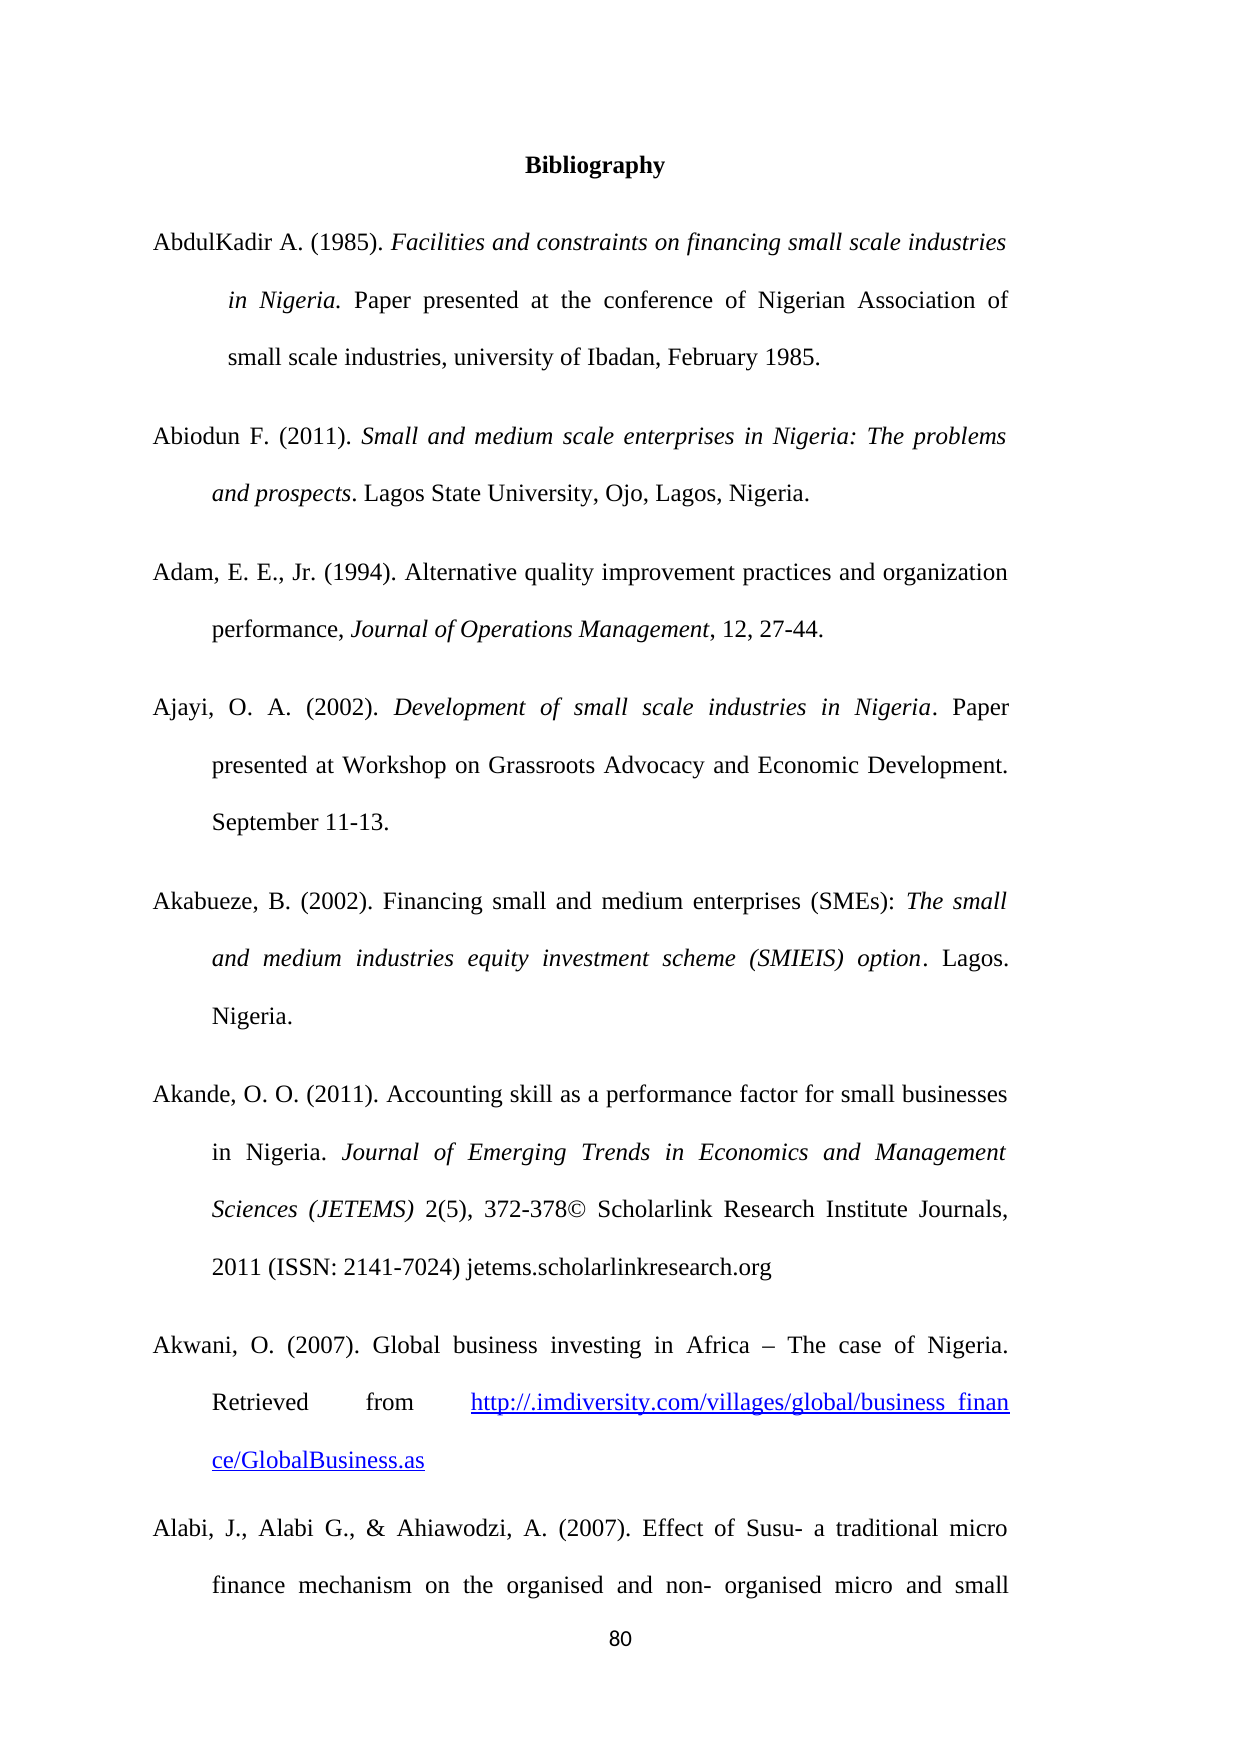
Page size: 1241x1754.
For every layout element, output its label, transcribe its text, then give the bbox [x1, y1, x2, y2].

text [152, 1513, 1009, 1599]
text Ajayi, O. A. (2002). Development of small scale industries in Nigeria. Paper presented at Workshop on Grassroots Advocacy and Economic Development. September 11-13. [152, 692, 1009, 836]
text Akabueze, B. (2002). Financing small and medium enterprises (SMEs): The small and medium industries equity investment scheme (SMIEIS) option. Lagos. Nigeria. [152, 886, 1009, 1029]
text Akwani, O. (2007). Global business investing in Africa – The case of Nigeria. Retrieved from http://.imdiversity.com/villages/global/business_finan ce/GlobalBusiness.as [152, 1330, 1009, 1474]
text Akande, O. O. (2011). Accounting skill as a performance factor for small businesses in Nigeria. Journal of Emerging Trends in Economics and Management Sciences (JETEMS) 2(5), 372-378© Scholarlink Research Institute Journals, 2011 (ISSN: 2141-7024) jetems.scholarlinkresearch.org [152, 1079, 1009, 1280]
subtitle Bibliography [112, 150, 1128, 179]
text Adam, E. E., Jr. (1994). Alternative quality improvement practices and organization performance, Journal of Operations Management, 12, 27-44. [152, 557, 1009, 643]
text AbdulKadir A. (1985). Facilities and constraints on financing small scale industries in Nigeria. Paper presented at the conference of Nigerian Association of small scale industries, university of Ibadan, February 1985. [153, 227, 1009, 371]
text Abiodun F. (2011). Small and medium scale enterprises in Nigeria: The problems and prospects. Lagos State University, Ojo, Lagos, Nigeria. [152, 421, 1009, 507]
